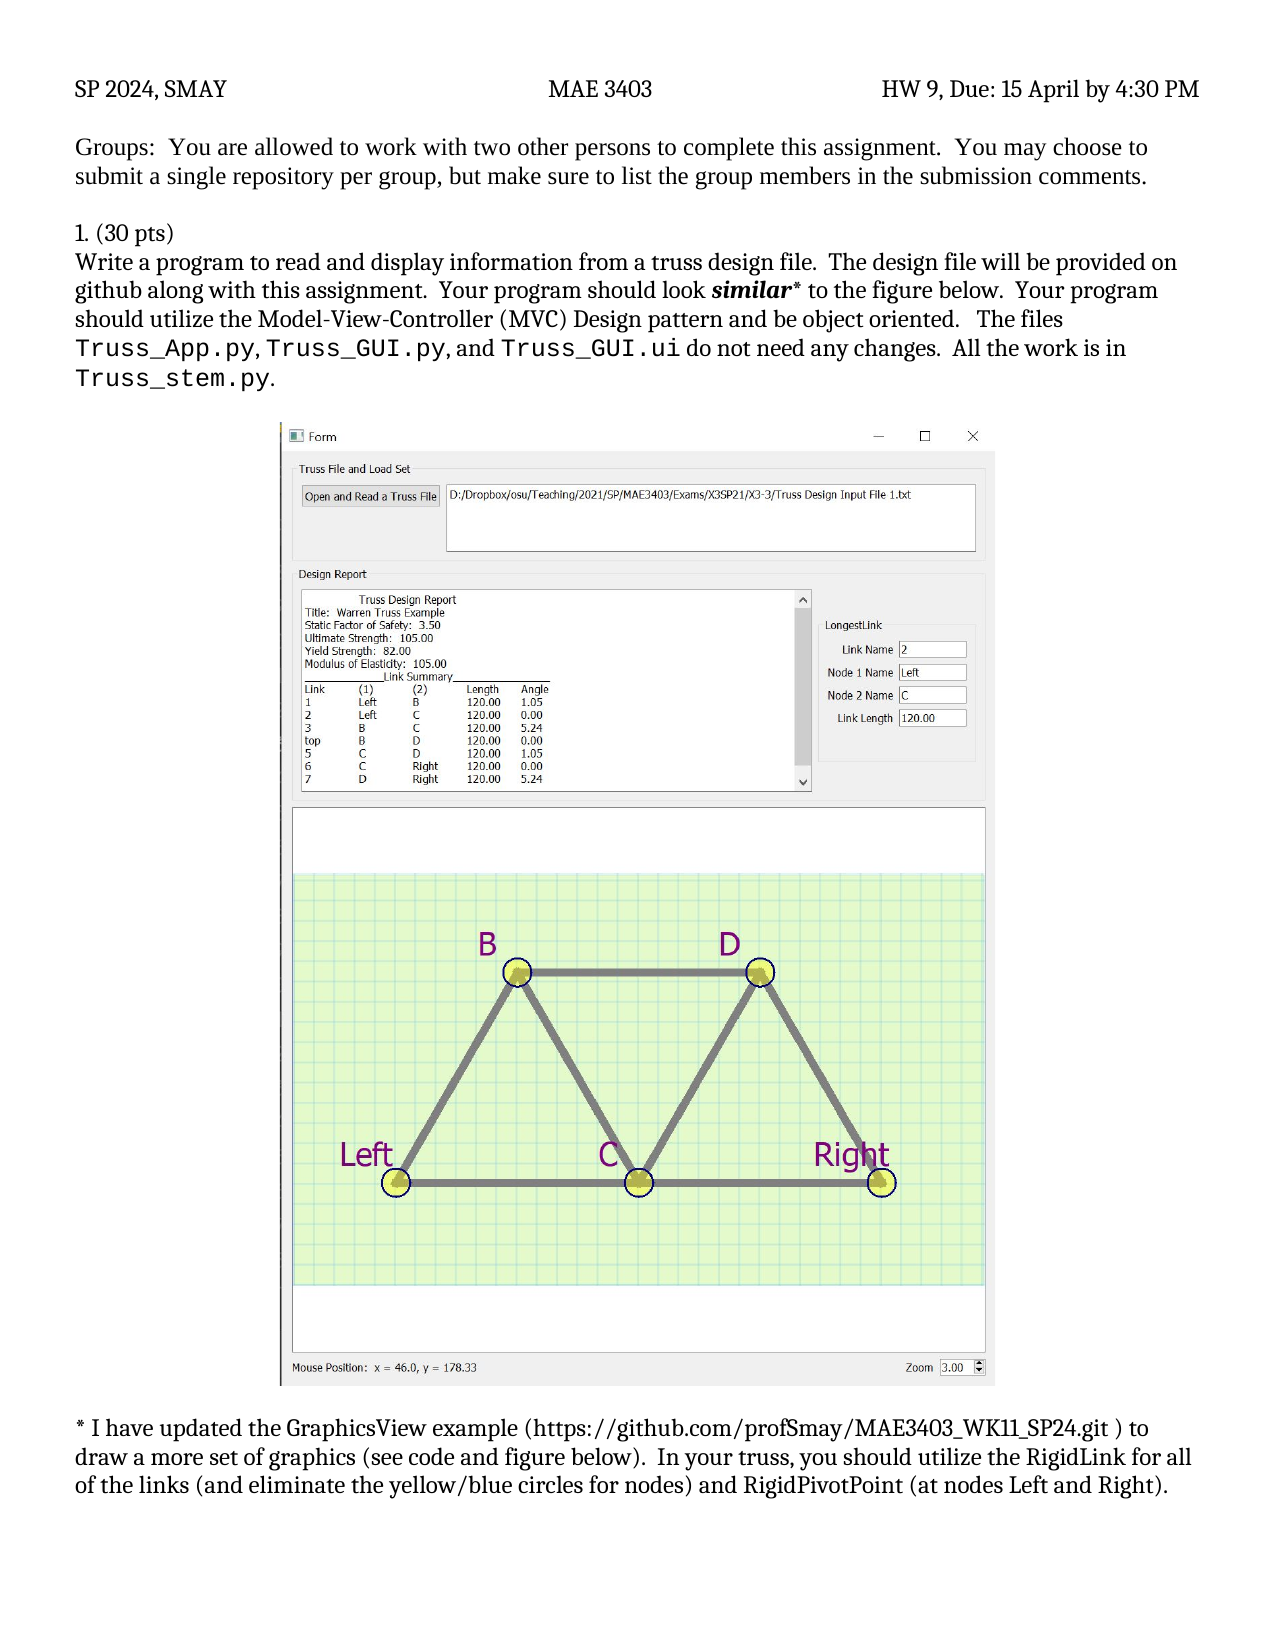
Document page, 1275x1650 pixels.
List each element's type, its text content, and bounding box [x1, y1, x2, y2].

list (30 pts) [75, 219, 1200, 247]
text Write a program to read and display information from a truss design file. The design file will be provided on github along with this assignment. Your program should look similar* to the figure below. Your program should utilize the Model-View-Controller (MVC) Design pattern and be object oriented. The files Truss_App.py, Truss_GUI.py, and Truss_GUI.ui do not need any changes. All the work is in Truss_stem.py. [75, 247, 1200, 394]
picture [279, 422, 996, 1386]
text * I have updated the GraphicsView example (https://github.com/profSmay/MAE3403_WK11_SP24.git ) to draw a more set of graphics (see code and figure below). In your truss, you should utilize the RigidLink for all of the links (and eliminate the yellow/blue circles for nodes) and RigidPivotPoint (at nodes Left and Right). [75, 1414, 1200, 1500]
text Groups: You are allowed to work with two other persons to complete this assignment. You may choose to submit a single repository per group, but make sure to list the group members in the submission comments. [75, 132, 1200, 190]
